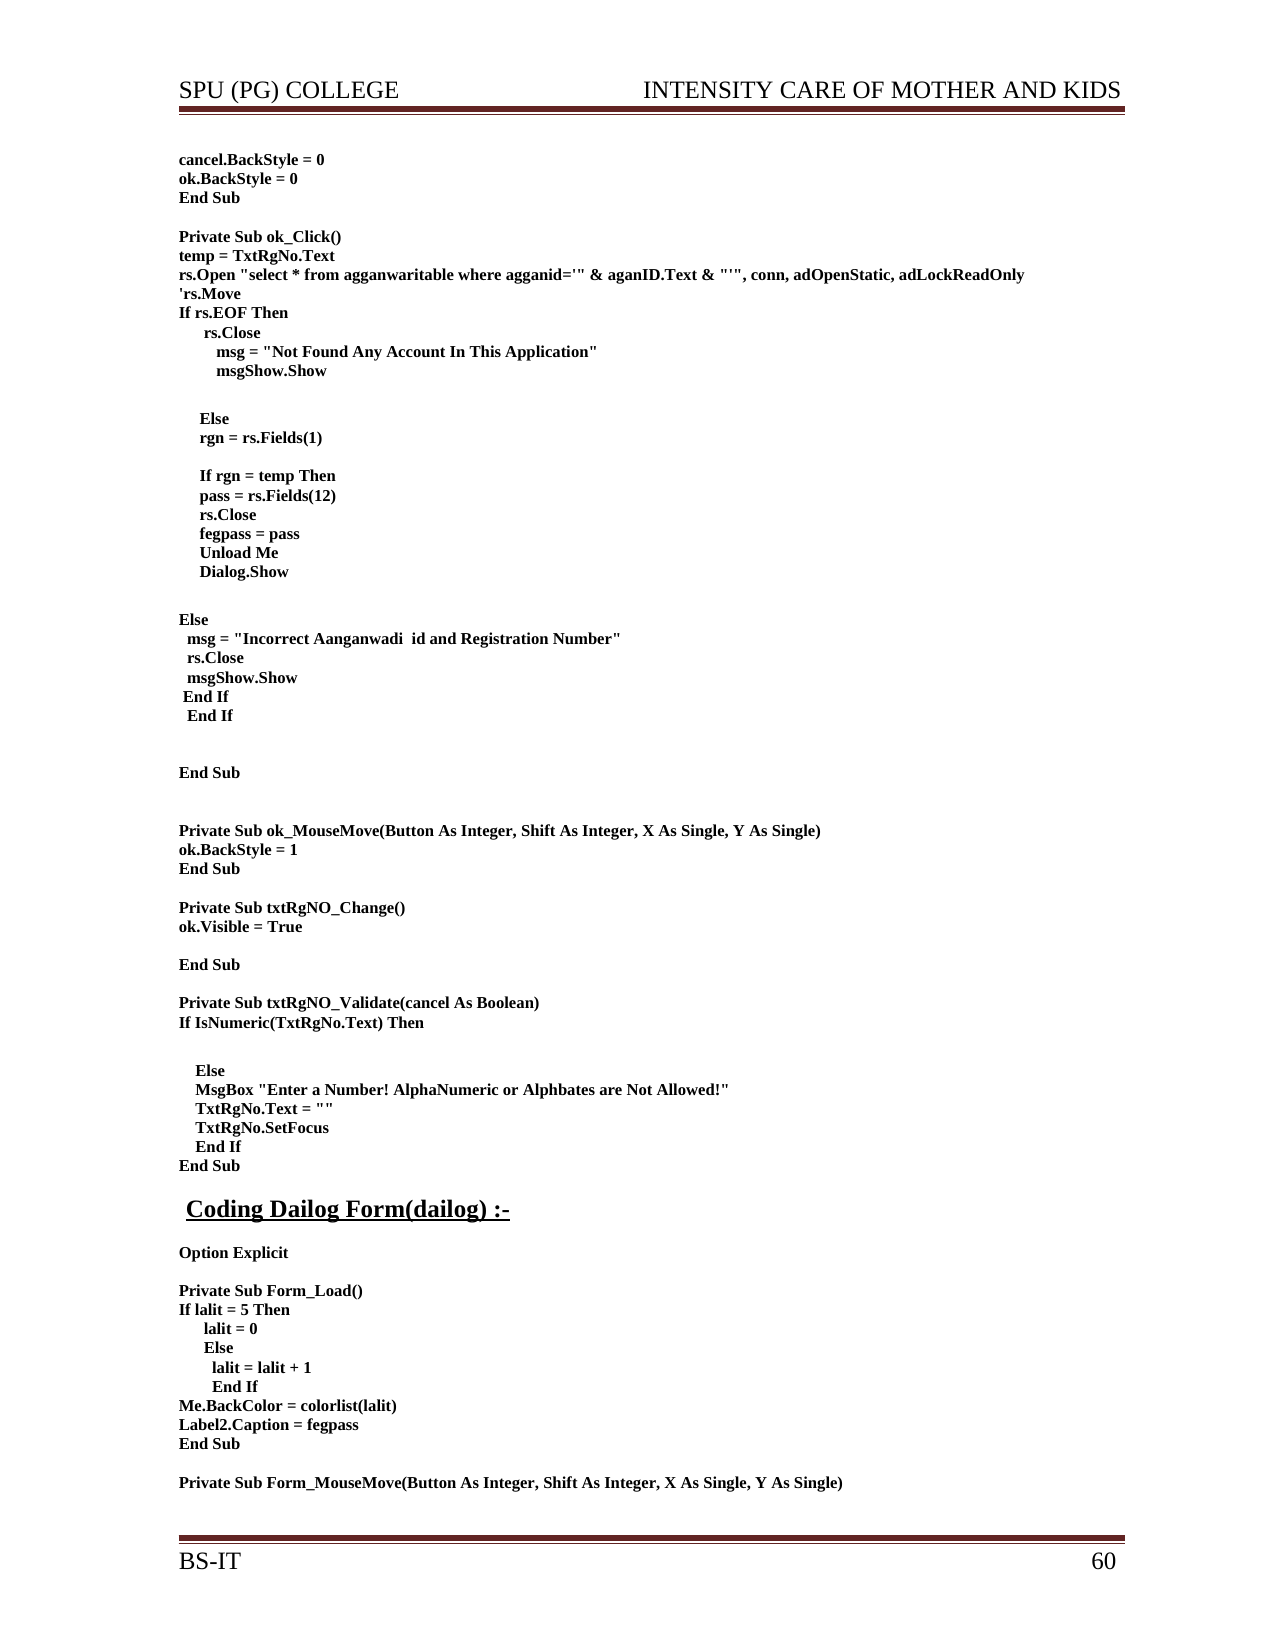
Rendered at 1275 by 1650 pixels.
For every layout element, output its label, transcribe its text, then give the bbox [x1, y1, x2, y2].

text Label2.Caption = fegpass [178, 1415, 1125, 1434]
text Private Sub ok_Click() [178, 227, 1125, 246]
text TxtRgNo.SetFocus [178, 1118, 1125, 1137]
text TxtRgNo.Text = "" [178, 1099, 1125, 1118]
text Dialog.Show [178, 562, 1125, 581]
text rgn = rs.Fields(1) [178, 428, 1125, 447]
text MsgBox "Enter a Number! AlphaNumeric or Alphbates are Not Allowed!" [178, 1079, 1125, 1099]
text If lalit = 5 Then [178, 1300, 1125, 1319]
text If rgn = temp Then [178, 466, 1125, 485]
text Else [178, 1338, 1125, 1357]
text Else [178, 610, 1125, 629]
text msg = "Not Found Any Account In This Application" [178, 342, 1125, 361]
text fegpass = pass [178, 524, 1125, 543]
text ok.Visible = True [178, 917, 1125, 936]
text Private Sub txtRgNO_Change() [178, 897, 1125, 917]
text End Sub [178, 955, 1125, 974]
text pass = rs.Fields(12) [178, 485, 1125, 504]
text Private Sub Form_MouseMove(Button As Integer, Shift As Integer, X As Single, Y As Single) [178, 1472, 1125, 1492]
text End If [178, 687, 1125, 706]
text Private Sub txtRgNO_Validate(cancel As Boolean) [178, 993, 1125, 1012]
text End Sub [178, 1434, 1125, 1453]
text Coding Dailog Form(dailog) :- [186, 1194, 1125, 1223]
text End If [178, 1377, 1125, 1396]
text ok.BackStyle = 0 [178, 169, 1125, 188]
text rs.Close [178, 648, 1125, 667]
text Option Explicit [178, 1242, 1125, 1262]
text ok.BackStyle = 1 [178, 840, 1125, 859]
text Unload Me [178, 543, 1125, 562]
text rs.Close [178, 504, 1125, 524]
text End If [178, 706, 1125, 725]
text temp = TxtRgNo.Text [178, 246, 1125, 265]
text End Sub [178, 1156, 1125, 1175]
text If IsNumeric(TxtRgNo.Text) Then [178, 1012, 1125, 1032]
text rs.Close [178, 322, 1125, 342]
text End Sub [178, 859, 1125, 878]
text rs.Open "select * from agganwaritable where agganid='" & aganID.Text & "'", conn, adOpenStatic, adLockReadOnly [178, 265, 1125, 284]
text cancel.BackStyle = 0 [178, 150, 1125, 169]
text Me.BackColor = colorlist(lalit) [178, 1396, 1125, 1415]
text lalit = 0 [178, 1319, 1125, 1338]
text msgShow.Show [178, 361, 1125, 380]
text Private Sub Form_Load() [178, 1281, 1125, 1300]
text msg = "Incorrect Aanganwadi id and Registration Number" [178, 629, 1125, 648]
text If rs.EOF Then [178, 303, 1125, 322]
text 'rs.Move [178, 284, 1125, 303]
text End Sub [178, 763, 1125, 782]
text End If [178, 1137, 1125, 1156]
text Else [178, 409, 1125, 428]
text Private Sub ok_MouseMove(Button As Integer, Shift As Integer, X As Single, Y As Single) [178, 821, 1125, 840]
text msgShow.Show [178, 667, 1125, 687]
text lalit = lalit + 1 [178, 1357, 1125, 1377]
text Else [178, 1060, 1125, 1079]
text End Sub [178, 188, 1125, 207]
